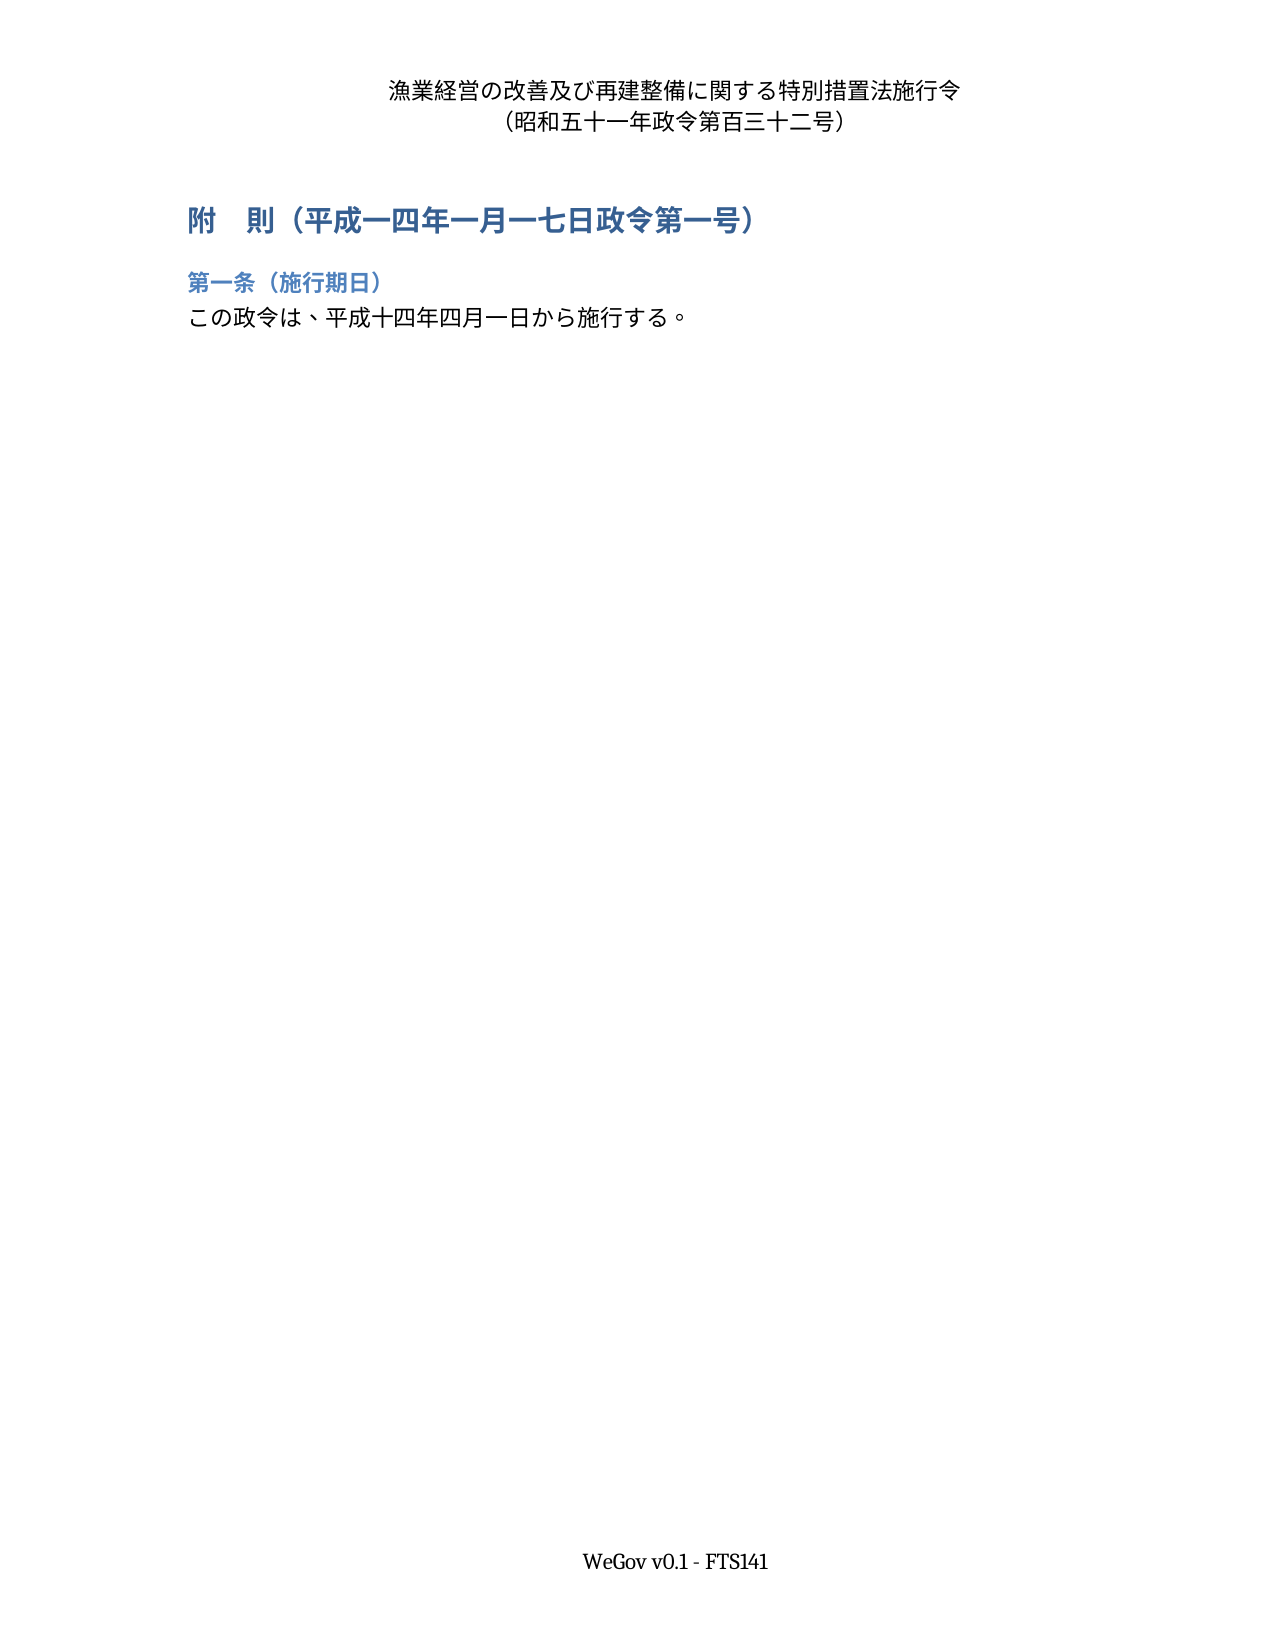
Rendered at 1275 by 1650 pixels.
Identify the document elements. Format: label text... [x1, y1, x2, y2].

text この政令は、平成十四年四月一日から施行する。 [187, 302, 1087, 334]
subtitle 附 則（平成一四年一月一七日政令第一号） [187, 200, 1087, 240]
subtitle 第一条（施行期日） [187, 266, 1087, 298]
